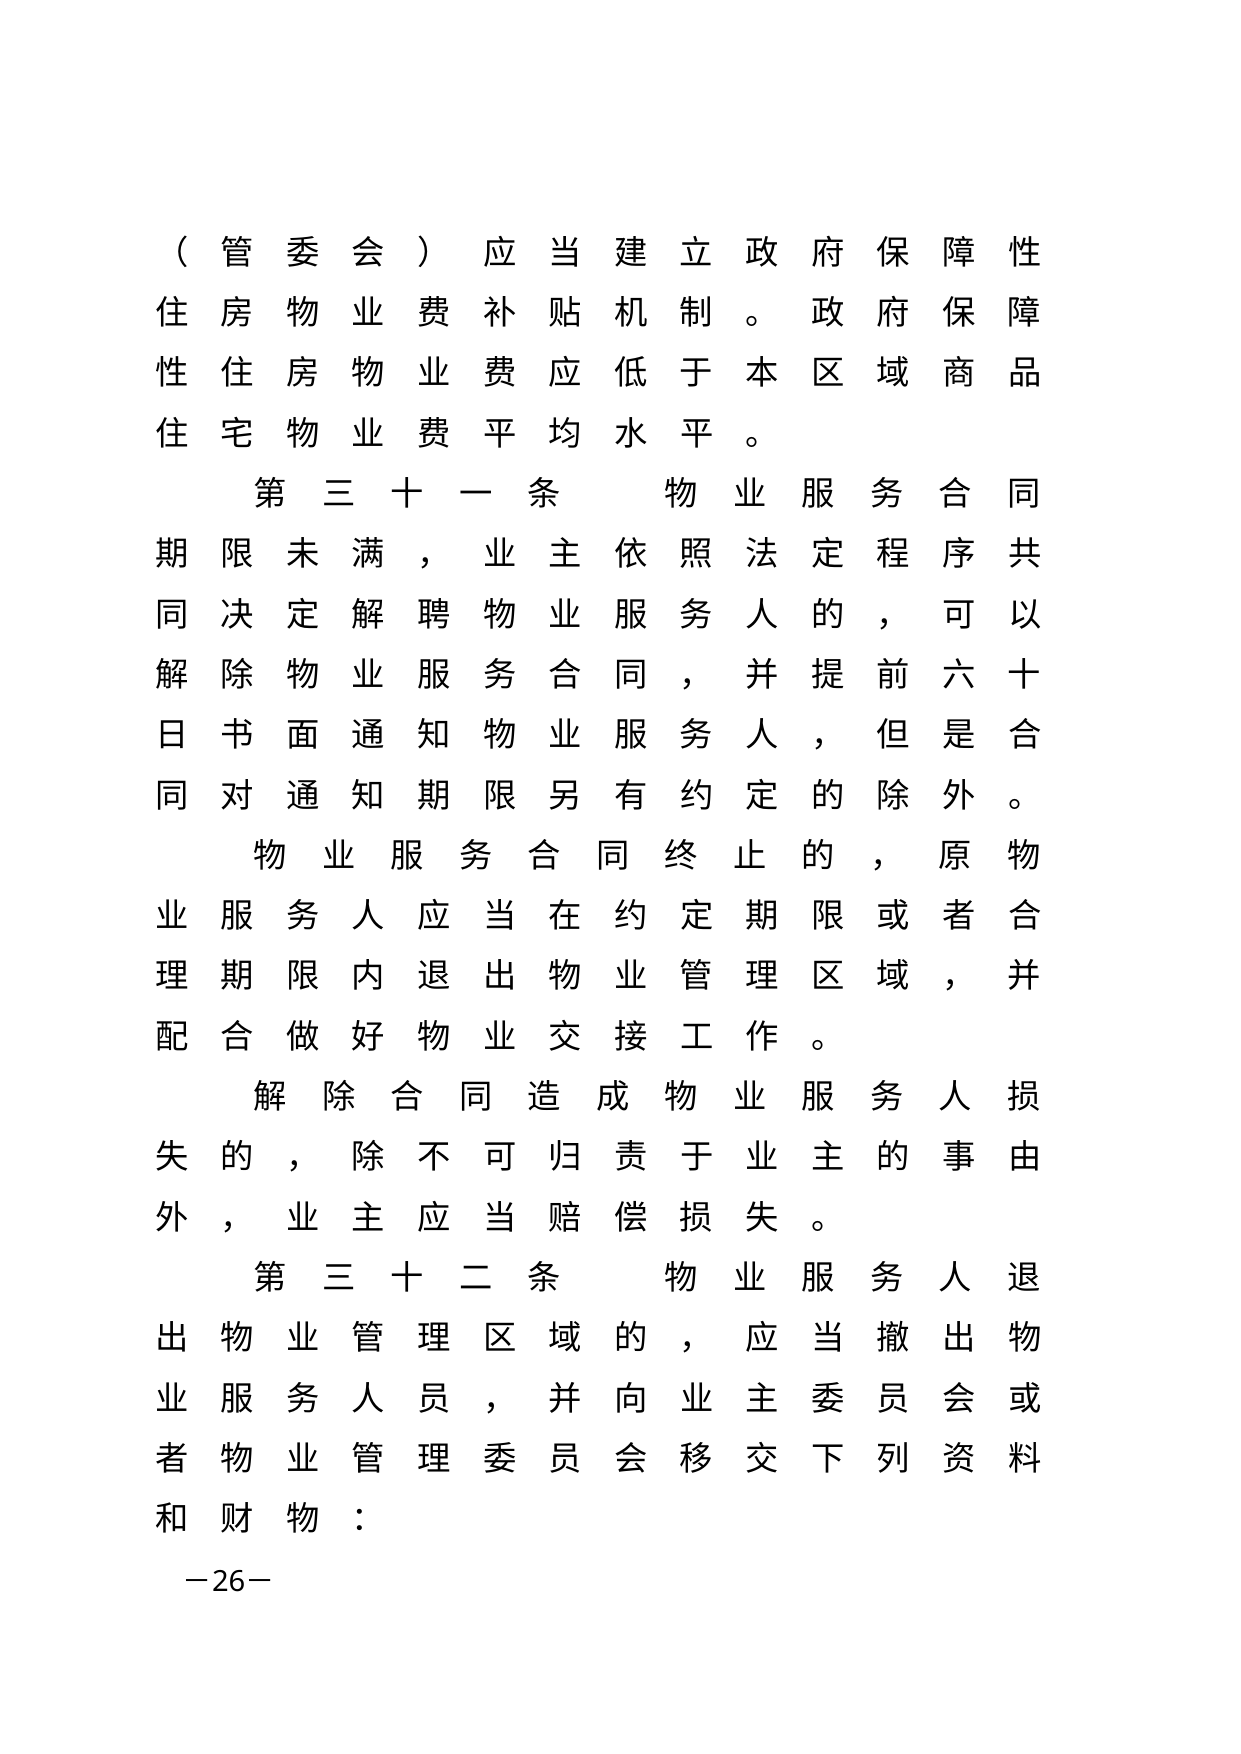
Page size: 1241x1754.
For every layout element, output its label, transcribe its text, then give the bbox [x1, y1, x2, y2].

text 第三十二条 物业服务人退出物业管理区域的，应当撤出物业服务人员，并向业主委员会或者物业管理委员会移交下列资料和财物： [155, 1245, 1073, 1546]
text 解除合同造成物业服务人损失的，除不可归责于业主的事由外，业主应当赔偿损失。 [155, 1064, 1073, 1245]
text 物业服务合同终止的，原物业服务人应当在约定期限或者合理期限内退出物业管理区域，并配合做好物业交接工作。 [155, 823, 1073, 1064]
text 市、县（市、区）人民政府（管委会）应当建立政府保障性住房物业费补贴机制。政府保障性住房物业费应低于本区域商品住宅物业费平均水平。 [155, 219, 1073, 461]
text 第三十一条 物业服务合同期限未满，业主依照法定程序共同决定解聘物业服务人的，可以解除物业服务合同，并提前六十日书面通知物业服务人，但是合同对通知期限另有约定的除外。 [155, 461, 1073, 823]
